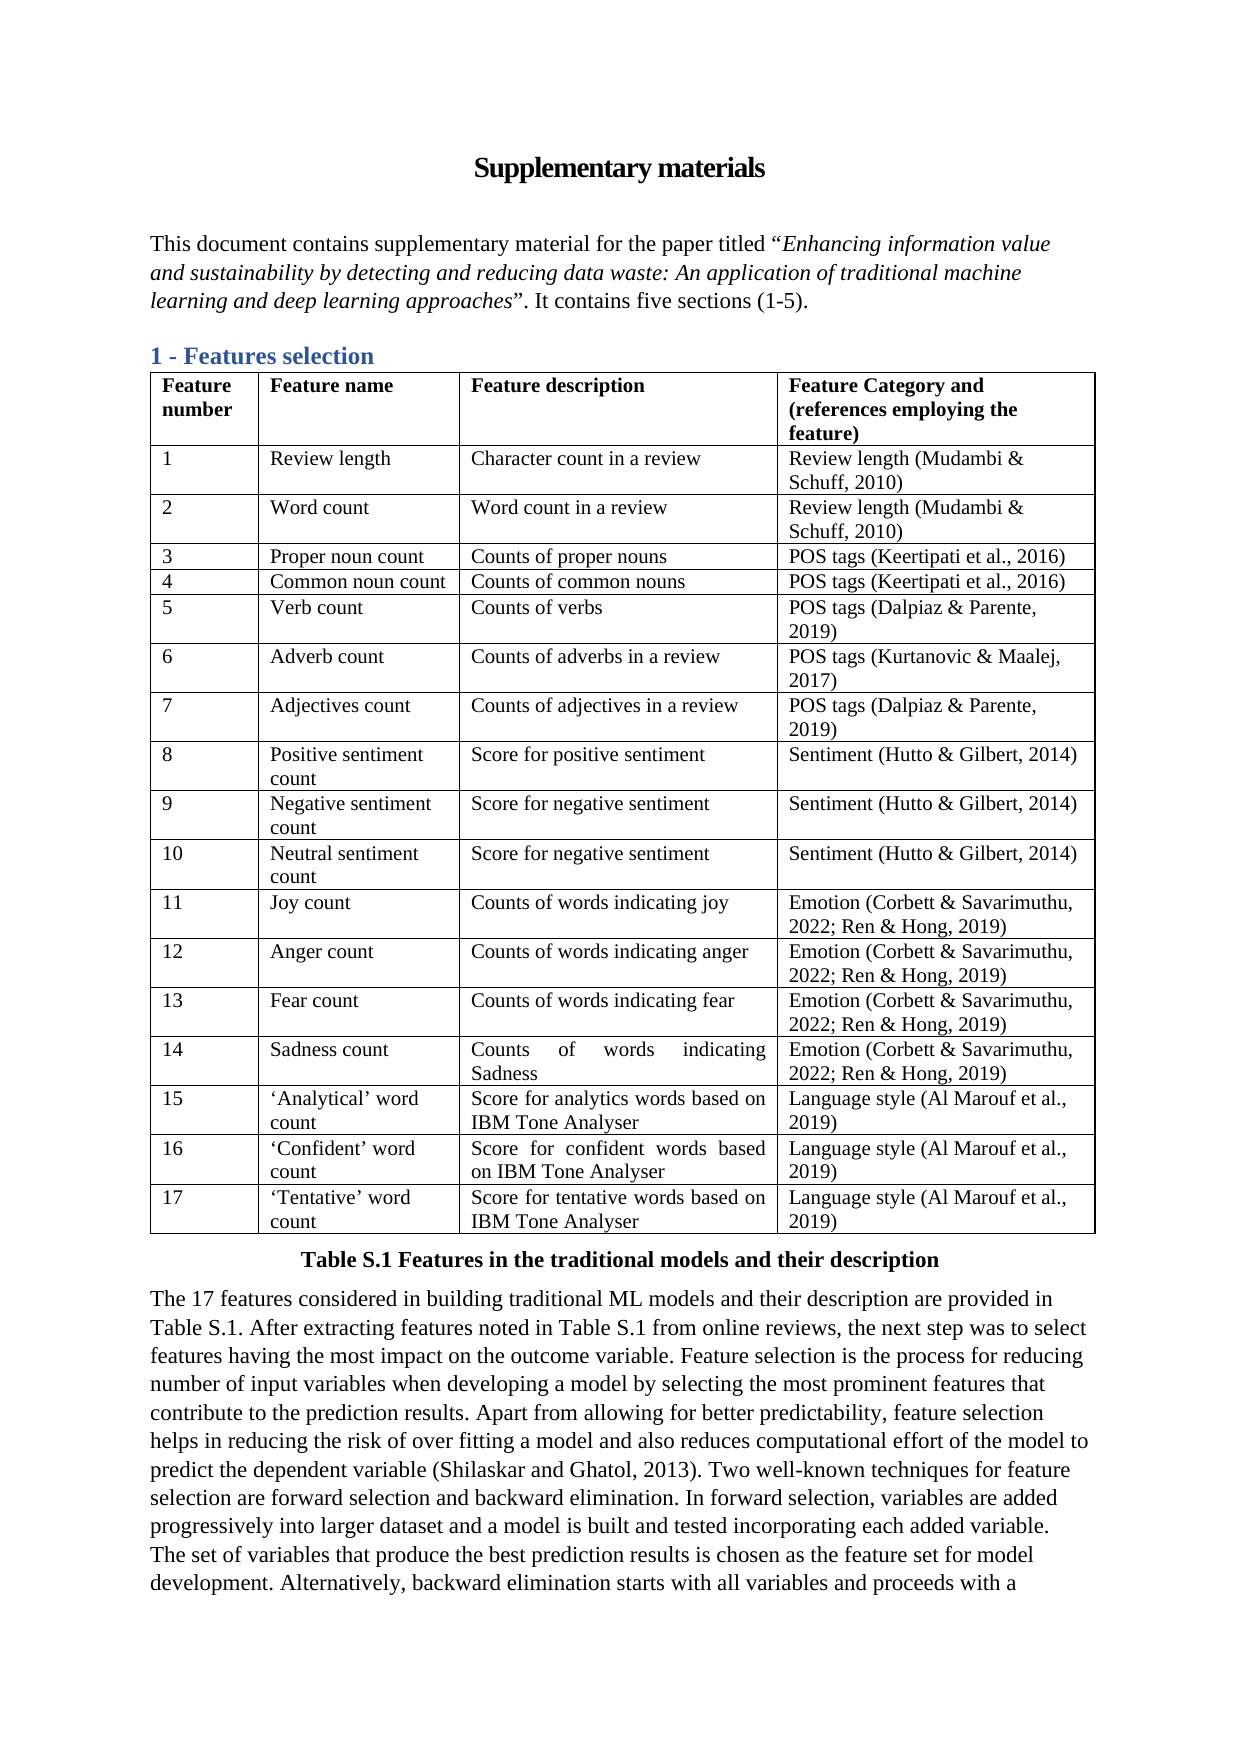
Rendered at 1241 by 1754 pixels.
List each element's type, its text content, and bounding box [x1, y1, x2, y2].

table_cell 8 [151, 742, 258, 790]
table_header Feature description [460, 373, 777, 445]
table_cell ‘Tentative’ word count [259, 1185, 459, 1233]
table_cell 15 [151, 1086, 258, 1134]
table_cell Joy count [259, 890, 459, 938]
table_cell Sadness count [259, 1037, 459, 1085]
table_cell Language style (Al Marouf et al., 2019) [778, 1135, 1094, 1183]
table_header Feature Category and (references employing the feature) [778, 373, 1094, 445]
table_cell 12 [151, 939, 258, 987]
table_cell Proper noun count [259, 544, 459, 568]
table_cell 17 [151, 1185, 258, 1233]
table_cell 16 [151, 1135, 258, 1183]
text This document contains supplementary material for the paper titled “Enhancing information value and sustainability by detecting and reducing data waste: An application of traditional machine learning and deep learning approaches”. It contains five sections (1-5). [150, 230, 1090, 314]
table_cell 10 [151, 840, 258, 888]
table_cell Sentiment (Hutto & Gilbert, 2014) [778, 791, 1094, 839]
table_cell Neutral sentiment count [259, 840, 459, 888]
table_cell Counts of words indicating fear [460, 988, 777, 1036]
table_cell Language style (Al Marouf et al., 2019) [778, 1086, 1094, 1134]
table_cell Character count in a review [460, 446, 777, 494]
table_cell Review length [259, 446, 459, 494]
table_cell 14 [151, 1037, 258, 1085]
table_cell Review length (Mudambi & Schuff, 2010) [778, 446, 1094, 494]
table_cell Counts of verbs [460, 595, 777, 643]
text Table S.1 Features in the traditional models and their description [150, 1246, 1090, 1273]
title Supplementary materials [150, 150, 1090, 183]
table_cell Emotion (Corbett & Savarimuthu, 2022; Ren & Hong, 2019) [778, 939, 1094, 987]
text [150, 1285, 1090, 1596]
table_cell POS tags (Dalpiaz & Parente, 2019) [778, 693, 1094, 741]
table_cell Score for analytics words based on IBM Tone Analyser [460, 1086, 777, 1134]
subtitle 1 - Features selection [150, 341, 1090, 369]
table_cell POS tags (Kurtanovic & Maalej, 2017) [778, 644, 1094, 692]
table_cell 4 [151, 570, 258, 593]
table_cell Score for negative sentiment [460, 791, 777, 839]
table_cell Adjectives count [259, 693, 459, 741]
table_cell Counts of proper nouns [460, 544, 777, 568]
table_cell Score for confident words based on IBM Tone Analyser [460, 1135, 777, 1183]
table_cell ‘Analytical’ word count [259, 1086, 459, 1134]
table_cell Emotion (Corbett & Savarimuthu, 2022; Ren & Hong, 2019) [778, 988, 1094, 1036]
table_cell Emotion (Corbett & Savarimuthu, 2022; Ren & Hong, 2019) [778, 1037, 1094, 1085]
table_cell Adverb count [259, 644, 459, 692]
table_cell Score for positive sentiment [460, 742, 777, 790]
table_cell 2 [151, 495, 258, 543]
table_cell 6 [151, 644, 258, 692]
table_cell Counts of words indicating joy [460, 890, 777, 938]
table_cell Counts of adverbs in a review [460, 644, 777, 692]
table_cell 11 [151, 890, 258, 938]
table_cell Negative sentiment count [259, 791, 459, 839]
table_header Feature name [259, 373, 459, 445]
table_cell Review length (Mudambi & Schuff, 2010) [778, 495, 1094, 543]
table_cell Counts of common nouns [460, 570, 777, 593]
table_cell Emotion (Corbett & Savarimuthu, 2022; Ren & Hong, 2019) [778, 890, 1094, 938]
table_cell Sentiment (Hutto & Gilbert, 2014) [778, 742, 1094, 790]
table_cell POS tags (Keertipati et al., 2016) [778, 544, 1094, 568]
table_cell Word count [259, 495, 459, 543]
table_cell Common noun count [259, 570, 459, 593]
table_cell Counts of adjectives in a review [460, 693, 777, 741]
table_cell POS tags (Keertipati et al., 2016) [778, 570, 1094, 593]
table_cell 5 [151, 595, 258, 643]
table_cell Positive sentiment count [259, 742, 459, 790]
table_cell POS tags (Dalpiaz & Parente, 2019) [778, 595, 1094, 643]
table_cell 13 [151, 988, 258, 1036]
table_cell Score for negative sentiment [460, 840, 777, 888]
table_cell 3 [151, 544, 258, 568]
table_cell Verb count [259, 595, 459, 643]
table_cell Counts of words indicating anger [460, 939, 777, 987]
table_cell Word count in a review [460, 495, 777, 543]
table_cell Score for tentative words based on IBM Tone Analyser [460, 1185, 777, 1233]
table_header Feature number [151, 373, 258, 445]
table_cell 9 [151, 791, 258, 839]
table_cell Anger count [259, 939, 459, 987]
table_cell Counts of words indicating Sadness [460, 1037, 777, 1085]
table_cell Fear count [259, 988, 459, 1036]
table_cell ‘Confident’ word count [259, 1135, 459, 1183]
table_cell 7 [151, 693, 258, 741]
table_cell Sentiment (Hutto & Gilbert, 2014) [778, 840, 1094, 888]
table_cell Language style (Al Marouf et al., 2019) [778, 1185, 1094, 1233]
table_cell 1 [151, 446, 258, 494]
